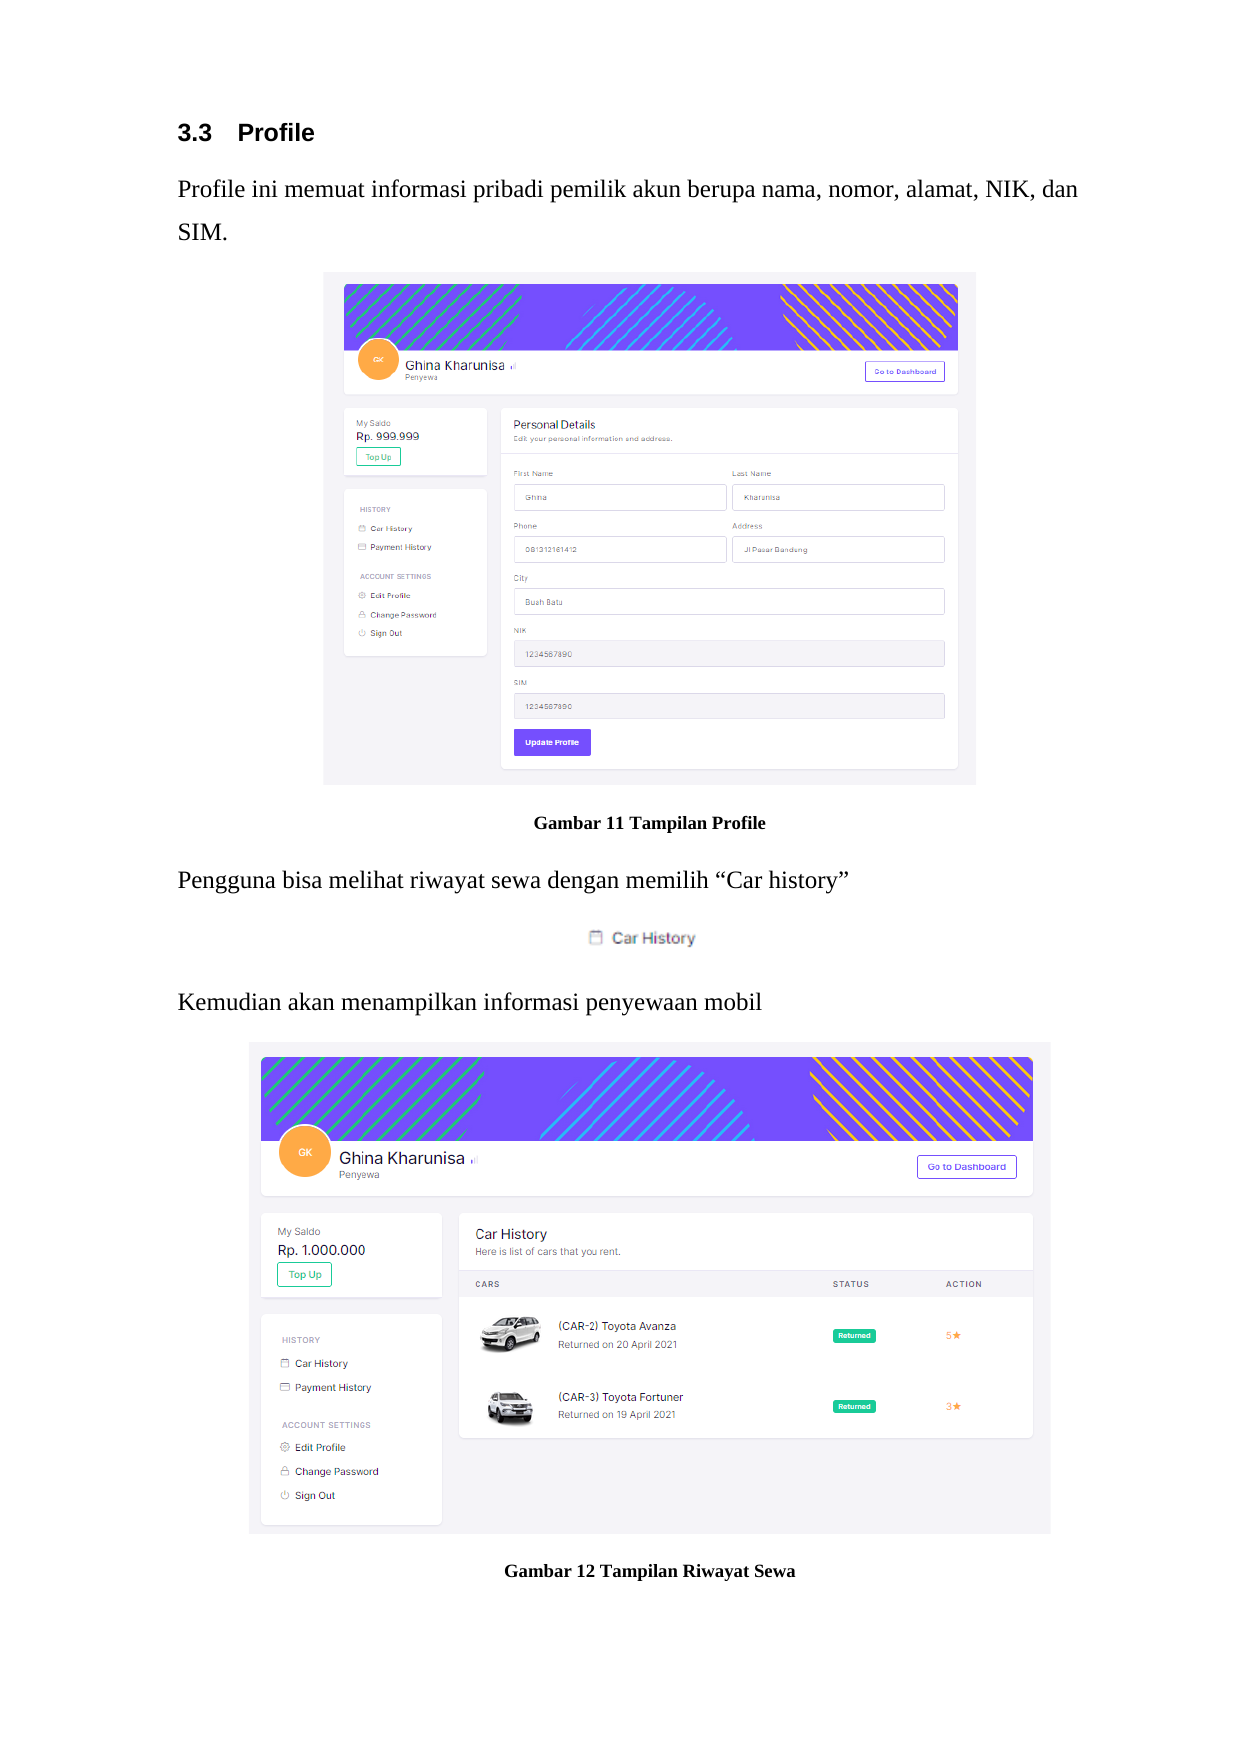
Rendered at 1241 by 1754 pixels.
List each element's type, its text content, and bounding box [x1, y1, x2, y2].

text Profile ini memuat informasi pribadi pemilik akun berupa nama, nomor, alamat, NIK, dan SIM. [177, 174, 1122, 246]
text Gambar 11 Tampilan Profile [177, 812, 1122, 833]
picture [579, 920, 721, 960]
picture [248, 1042, 1051, 1534]
subtitle Profile [177, 118, 1122, 147]
text Pengguna bisa melihat riwayat sewa dengan memilih “Car history” [177, 865, 1122, 894]
text Kemudian akan menampilkan informasi penyewaan mobil [177, 987, 1122, 1015]
picture [323, 272, 977, 785]
text Gambar 12 Tampilan Riwayat Sewa [177, 1560, 1122, 1582]
